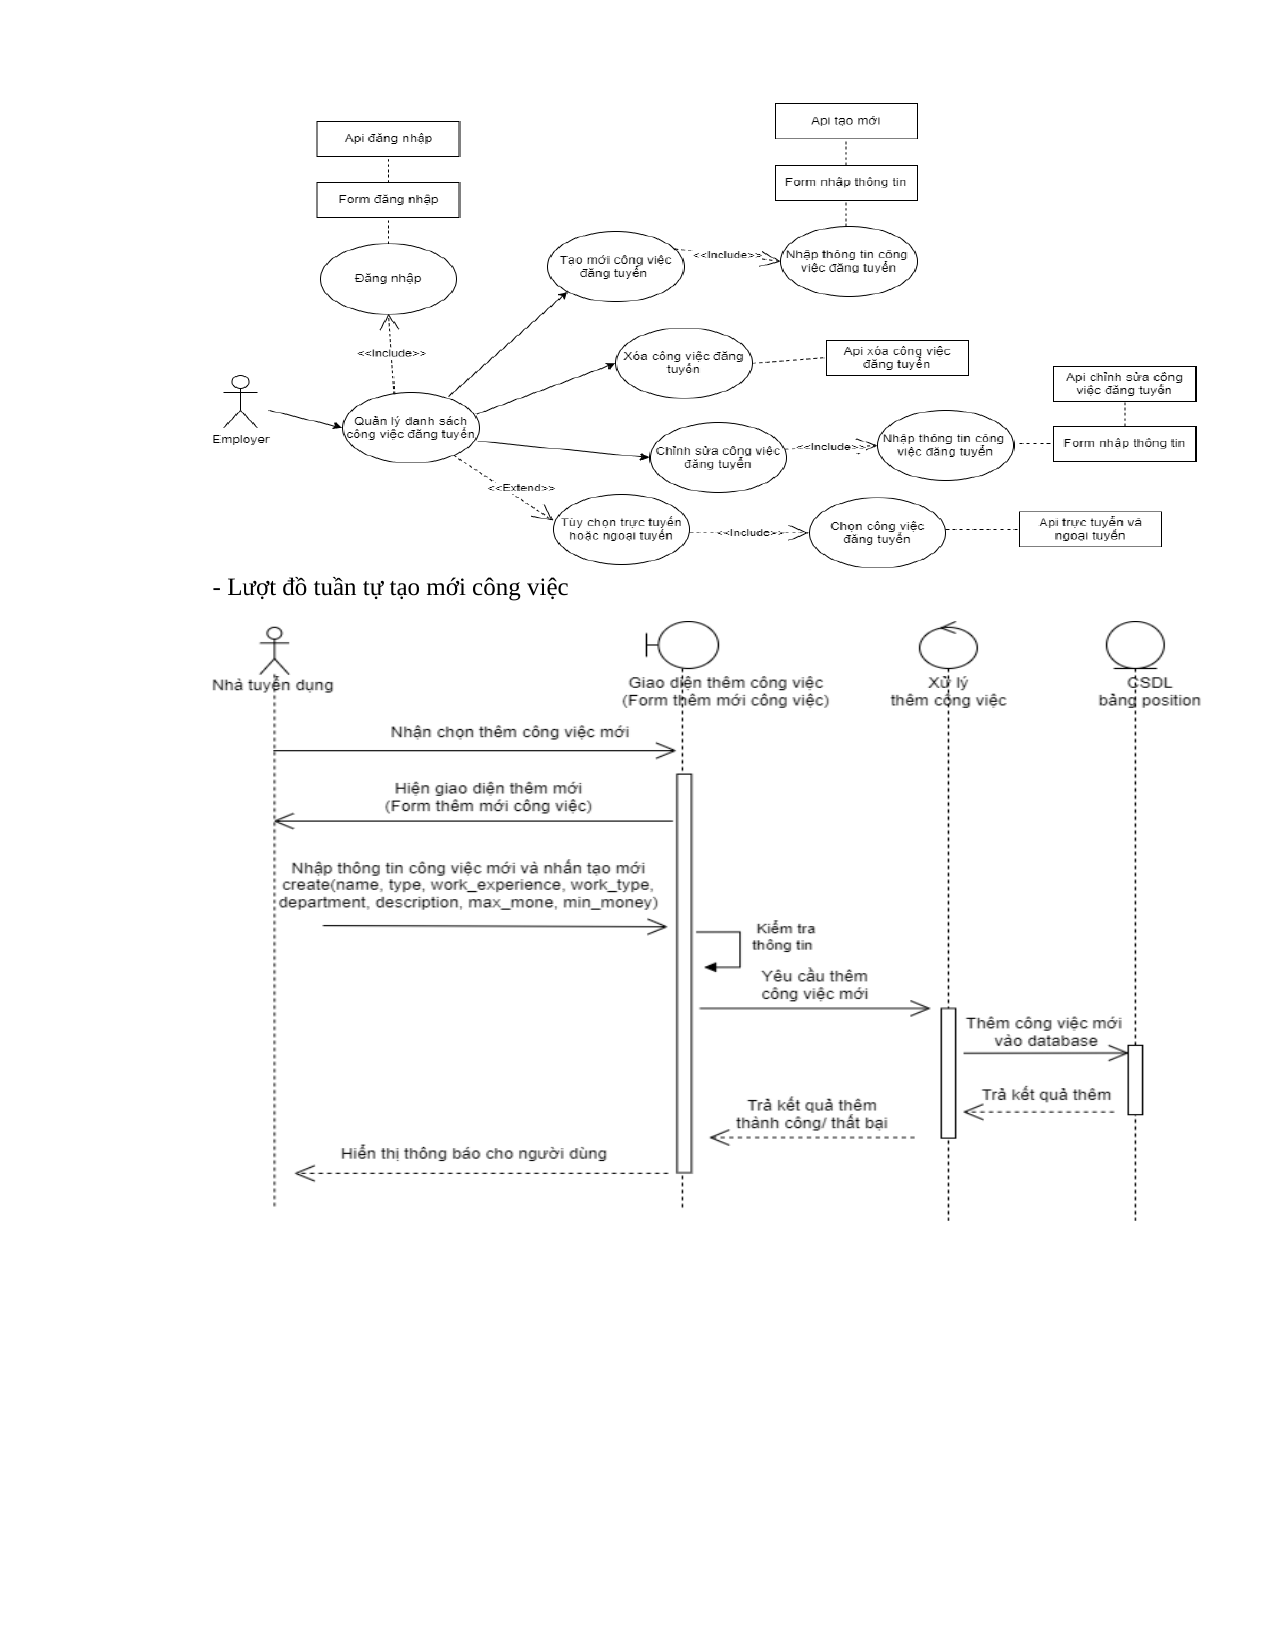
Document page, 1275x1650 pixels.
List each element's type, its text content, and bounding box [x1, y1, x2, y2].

picture [212, 103, 1197, 568]
picture [193, 621, 1214, 1221]
